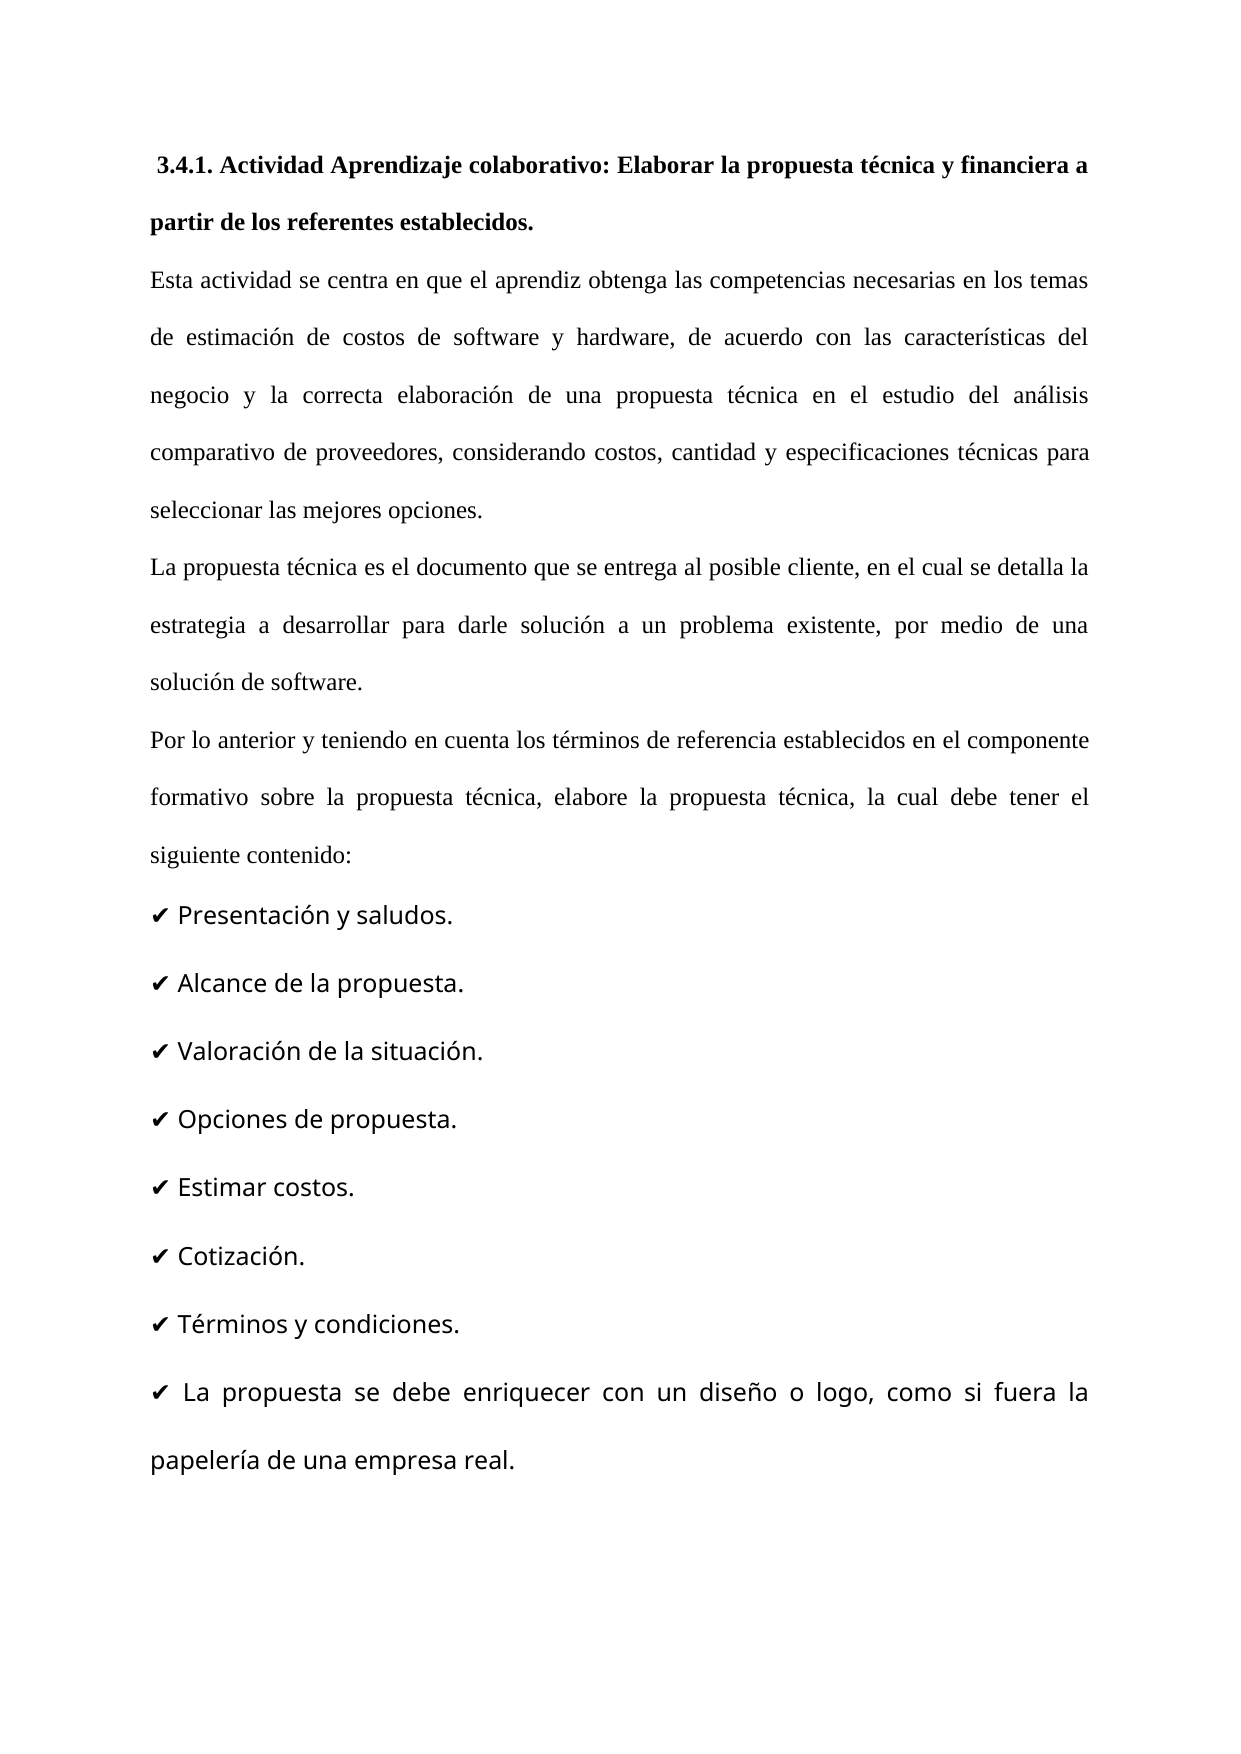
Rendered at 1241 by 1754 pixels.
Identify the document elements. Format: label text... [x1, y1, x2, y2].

text ✔ Valoración de la situación. [150, 1034, 1090, 1068]
text ✔ Términos y condiciones. [150, 1306, 1090, 1340]
text Esta actividad se centra en que el aprendiz obtenga las competencias necesarias en los temas de estimación de costos de software y hardware, de acuerdo con las características del negocio y la correcta elaboración de una propuesta técnica en el estudio del análisis comparativo de proveedores, considerando costos, cantidad y especificaciones técnicas para seleccionar las mejores opciones. [150, 265, 1090, 524]
text 3.4.1. Actividad Aprendizaje colaborativo: Elaborar la propuesta técnica y financiera a partir de los referentes establecidos. [150, 150, 1090, 236]
text ✔ Presentación y saludos. [150, 897, 1090, 932]
text ✔ Estimar costos. [150, 1170, 1090, 1204]
text ✔ La propuesta se debe enriquecer con un diseño o logo, como si fuera la papelería de una empresa real. [150, 1374, 1090, 1477]
text Por lo anterior y teniendo en cuenta los términos de referencia establecidos en el componente formativo sobre la propuesta técnica, elabore la propuesta técnica, la cual debe tener el siguiente contenido: [150, 725, 1090, 869]
text La propuesta técnica es el documento que se entrega al posible cliente, en el cual se detalla la estrategia a desarrollar para darle solución a un problema existente, por medio de una solución de software. [150, 552, 1090, 696]
text ✔ Opciones de propuesta. [150, 1102, 1090, 1136]
text ✔ Cotización. [150, 1238, 1090, 1272]
text ✔ Alcance de la propuesta. [150, 966, 1090, 1000]
